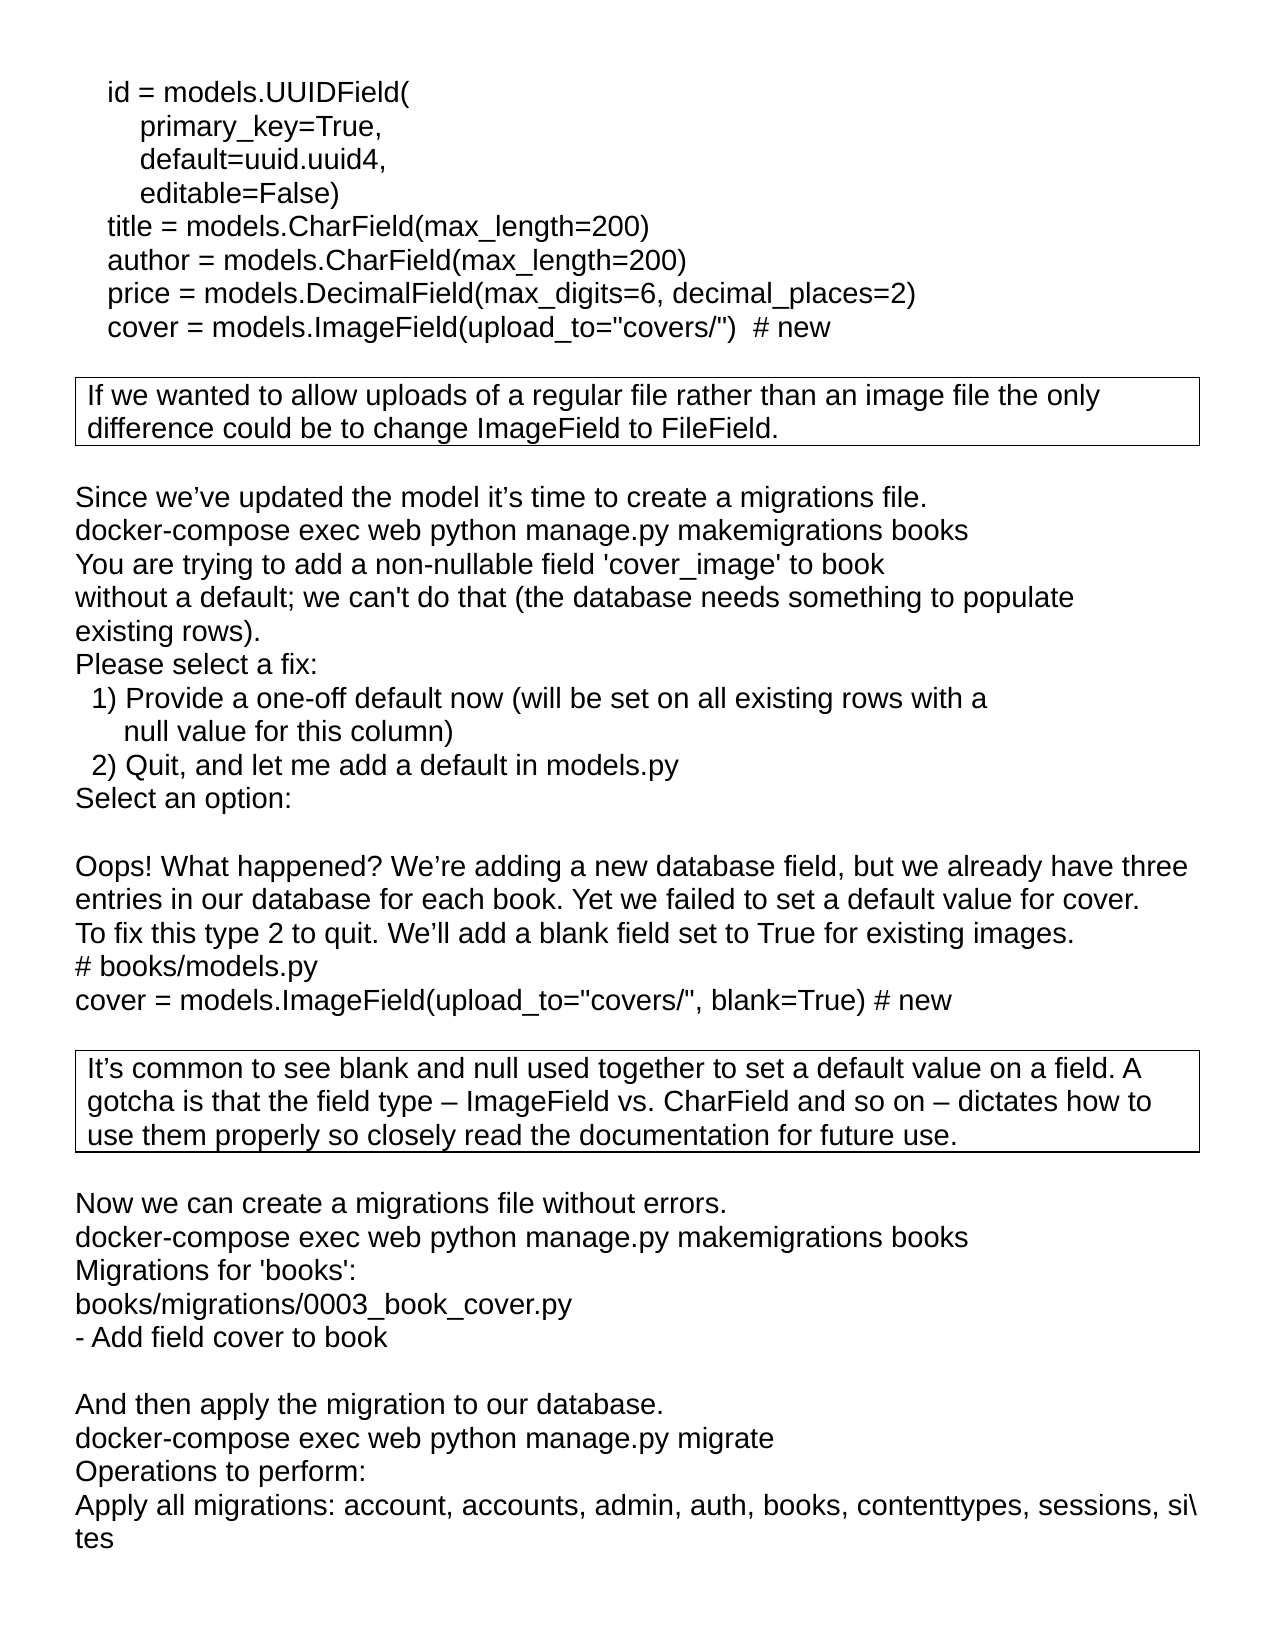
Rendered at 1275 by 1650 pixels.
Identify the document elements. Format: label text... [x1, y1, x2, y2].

text title = models.CharField(max_length=200) [75, 209, 1200, 243]
table_header If we wanted to allow uploads of a regular file rather than an image file the only difference could be to change ImageField to FileField. [76, 378, 1199, 445]
text default=uuid.uuid4, [75, 142, 1200, 176]
text docker-compose exec web python manage.py makemigrations books [75, 1219, 1200, 1253]
text # books/models.py [75, 949, 1200, 983]
text Since we’ve updated the model it’s time to create a migrations file. [75, 479, 1200, 513]
text 2) Quit, and let me add a default in models.py [75, 748, 1200, 781]
text primary_key=True, [75, 108, 1200, 142]
text You are trying to add a non-nullable field 'cover_image' to book [75, 547, 1200, 580]
text cover = models.ImageField(upload_to="covers/") # new [75, 310, 1200, 343]
text And then apply the migration to our database. [75, 1387, 1200, 1421]
table_header It’s common to see blank and null used together to set a default value on a field. A gotcha is that the field type – ImageField vs. CharField and so on – dictates how to use them properly so closely read the documentation for future use. [76, 1051, 1199, 1151]
text Now we can create a migrations file without errors. [75, 1186, 1200, 1219]
text price = models.DecimalField(max_digits=6, decimal_places=2) [75, 276, 1200, 310]
text Please select a fix: [75, 647, 1200, 681]
text - Add field cover to book [75, 1320, 1200, 1354]
text Select an option: [75, 781, 1200, 815]
text tes [75, 1521, 1200, 1555]
text books/migrations/0003_book_cover.py [75, 1287, 1200, 1320]
text 1) Provide a one-off default now (will be set on all existing rows with a [75, 681, 1200, 714]
text docker-compose exec web python manage.py migrate [75, 1421, 1200, 1454]
text id = models.UUIDField( [75, 75, 1200, 108]
text Oops! What happened? We’re adding a new database field, but we already have three entries in our database for each book. Yet we failed to set a default value for cover. [75, 848, 1200, 916]
text Operations to perform: [75, 1454, 1200, 1488]
text docker-compose exec web python manage.py makemigrations books [75, 513, 1200, 547]
text existing rows). [75, 614, 1200, 647]
text Migrations for 'books': [75, 1253, 1200, 1287]
text To fix this type 2 to quit. We’ll add a blank field set to True for existing images. [75, 916, 1200, 949]
text null value for this column) [75, 714, 1200, 748]
text Apply all migrations: account, accounts, admin, auth, books, contenttypes, sessions, si\ [75, 1488, 1200, 1521]
text author = models.CharField(max_length=200) [75, 243, 1200, 276]
text editable=False) [75, 176, 1200, 209]
text without a default; we can't do that (the database needs something to populate [75, 580, 1200, 614]
text cover = models.ImageField(upload_to="covers/", blank=True) # new [75, 983, 1200, 1016]
